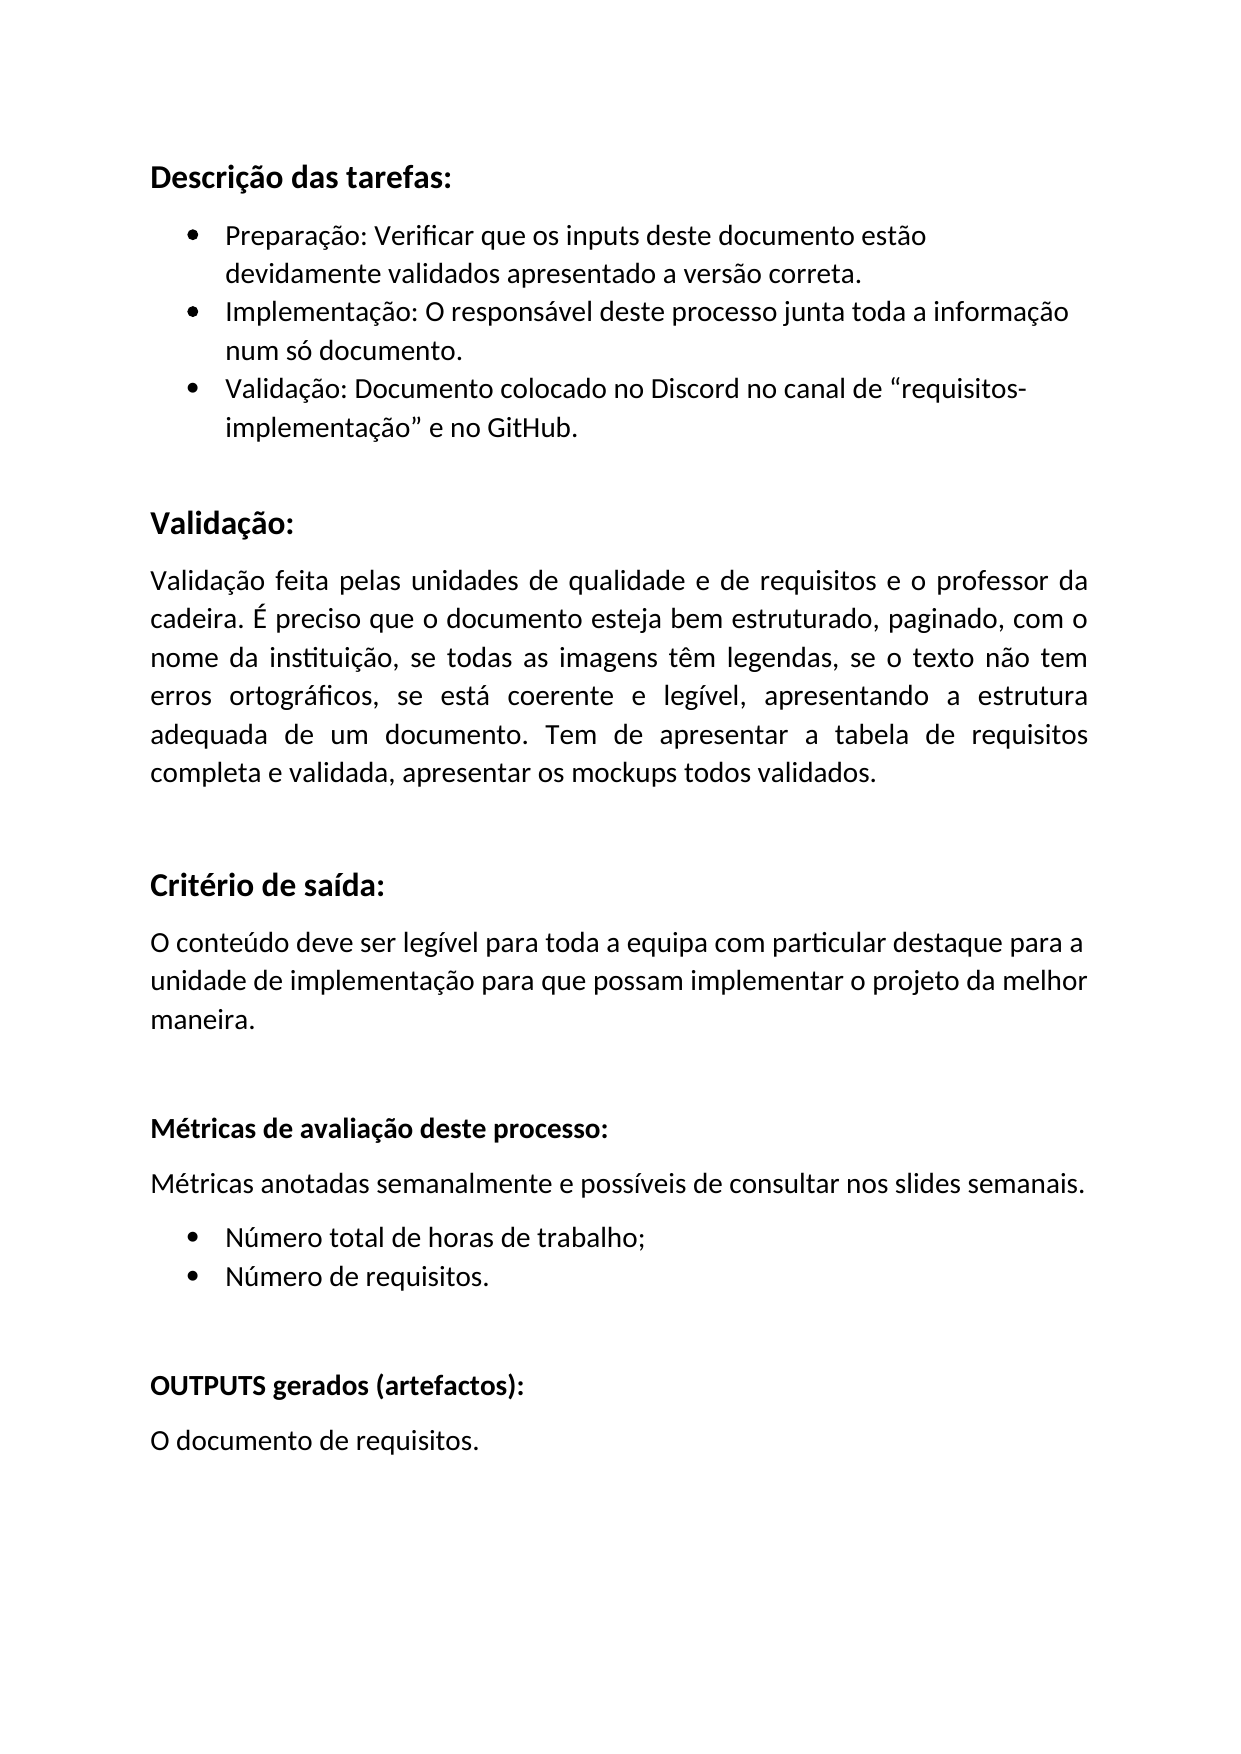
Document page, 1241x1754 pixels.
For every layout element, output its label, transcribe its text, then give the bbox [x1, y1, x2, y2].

list Número de requisitos. [188, 1258, 1089, 1293]
text OUTPUTS gerados (artefactos): [150, 1367, 1089, 1403]
text O documento de requisitos. [150, 1422, 1089, 1458]
list Preparação: Verificar que os inputs deste documento estão devidamente validados apresentado a versão correta. [188, 217, 1089, 291]
list Validação: Documento colocado no Discord no canal de “requisitos-implementação” e no GitHub. [188, 370, 1089, 444]
text Validação feita pelas unidades de qualidade e de requisitos e o professor da cadeira. É preciso que o documento esteja bem estruturado, paginado, com o nome da instituição, se todas as imagens têm legendas, se o texto não tem erros ortográficos, se está coerente e legível, apresentando a estrutura adequada de um documento. Tem de apresentar a tabela de requisitos completa e validada, apresentar os mockups todos validados. [150, 562, 1089, 790]
text Métricas de avaliação deste processo: [150, 1110, 1089, 1146]
list Número total de horas de trabalho; [188, 1219, 1089, 1255]
text Métricas anotadas semanalmente e possíveis de consultar nos slides semanais. [150, 1165, 1089, 1200]
text Descrição das tarefas: [150, 156, 1089, 197]
text Critério de saída: [150, 864, 1089, 904]
list Implementação: O responsável deste processo junta toda a informação num só documento. [188, 293, 1089, 367]
text O conteúdo deve ser legível para toda a equipa com particular destaque para a unidade de implementação para que possam implementar o projeto da melhor maneira. [150, 924, 1089, 1036]
text Validação: [150, 502, 1089, 543]
